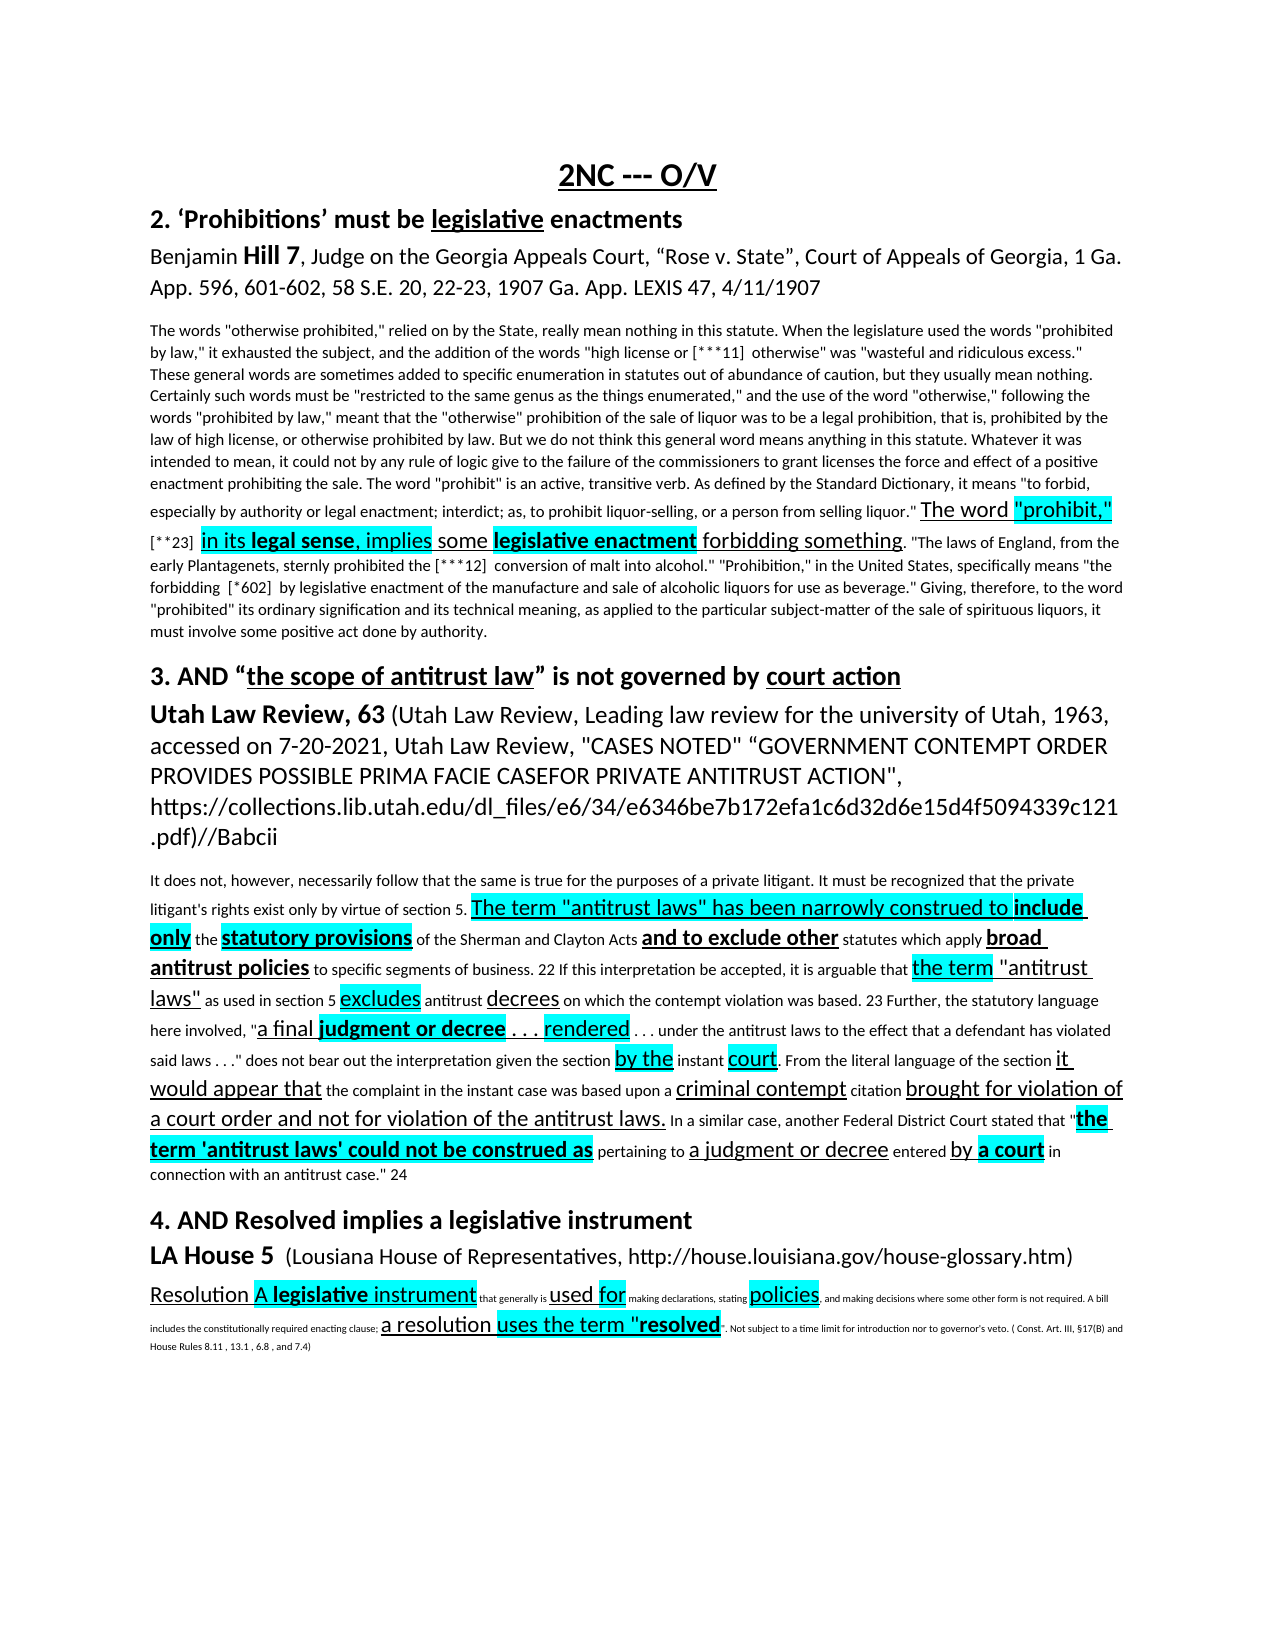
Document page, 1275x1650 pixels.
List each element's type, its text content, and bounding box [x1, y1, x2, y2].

subtitle 2. ‘Prohibitions’ must be legislative enactments [150, 202, 1125, 235]
subtitle 4. AND Resolved implies a legislative instrument [150, 1203, 1125, 1236]
text The words "otherwise prohibited," relied on by the State, really mean nothing in this statute. When the legislature used the words "prohibited by law," it exhausted the subject, and the addition of the words "high license or [***11] otherwise" was "wasteful and ridiculous excess." These general words are sometimes added to specific enumeration in statutes out of abundance of caution, but they usually mean nothing. Certainly such words must be "restricted to the same genus as the things enumerated," and the use of the word "otherwise," following the words "prohibited by law," meant that the "otherwise" prohibition of the sale of liquor was to be a legal prohibition, that is, prohibited by the law of high license, or otherwise prohibited by law. But we do not think this general word means anything in this statute. Whatever it was intended to mean, it could not by any rule of logic give to the failure of the commissioners to grant licenses the force and effect of a positive enactment prohibiting the sale. The word "prohibit" is an active, transitive verb. As defined by the Standard Dictionary, it means "to forbid, especially by authority or legal enactment; interdict; as, to prohibit liquor-selling, or a person from selling liquor." The word "prohibit," [**23] in its legal sense, implies some legislative enactment forbidding something. "The laws of England, from the early Plantagenets, sternly prohibited the [***12] conversion of malt into alcohol." "Prohibition," in the United States, specifically means "the forbidding [*602] by legislative enactment of the manufacture and sale of alcoholic liquors for use as beverage." Giving, therefore, to the word "prohibited" its ordinary signification and its technical meaning, as applied to the particular subject-matter of the sale of spirituous liquors, it must involve some positive act done by authority. [150, 320, 1125, 641]
text It does not, however, necessarily follow that the same is true for the purposes of a private litigant. It must be recognized that the private litigant's rights exist only by virtue of section 5. The term "antitrust laws" has been narrowly construed to include only the statutory provisions of the Sherman and Clayton Acts and to exclude other statutes which apply broad antitrust policies to specific segments of business. 22 If this interpretation be accepted, it is arguable that the term "antitrust laws" as used in section 5 excludes antitrust decrees on which the contempt violation was based. 23 Further, the statutory language here involved, "a final judgment or decree . . . rendered . . . under the antitrust laws to the effect that a defendant has violated said laws . . ." does not bear out the interpretation given the section by the instant court. From the literal language of the section it would appear that the complaint in the instant case was based upon a criminal contempt citation brought for violation of a court order and not for violation of the antitrust laws. In a similar case, another Federal District Court stated that "the term 'antitrust laws' could not be construed as pertaining to a judgment or decree entered by a court in connection with an antitrust case." 24 [150, 871, 1125, 1185]
text Benjamin Hill 7, Judge on the Georgia Appeals Court, “Rose v. State”, Court of Appeals of Georgia, 1 Ga. App. 596, 601-602, 58 S.E. 20, 22-23, 1907 Ga. App. LEXIS 47, 4/11/1907 [150, 238, 1125, 301]
subtitle 2NC --- O/V [150, 154, 1125, 195]
text LA House 5 (Lousiana House of Representatives, http://house.louisiana.gov/house-glossary.htm) [150, 1238, 1125, 1272]
text Resolution A legislative instrument that generally is used for making declarations, stating policies, and making decisions where some other form is not required. A bill includes the constitutionally required enacting clause; a resolution uses the term "resolved". Not subject to a time limit for introduction nor to governor's veto. ( Const. Art. III, §17(B) and House Rules 8.11 , 13.1 , 6.8 , and 7.4) [150, 1280, 1125, 1353]
subtitle 3. AND “the scope of antitrust law” is not governed by court action [150, 659, 1125, 693]
text Utah Law Review, 63 (Utah Law Review, Leading law review for the university of Utah, 1963, accessed on 7-20-2021, Utah Law Review, "CASES NOTED" “GOVERNMENT CONTEMPT ORDER PROVIDES POSSIBLE PRIMA FACIE CASEFOR PRIVATE ANTITRUST ACTION", https://collections.lib.utah.edu/dl_files/e6/34/e6346be7b172efa1c6d32d6e15d4f5094339c121.pdf)//Babcii [150, 697, 1125, 852]
